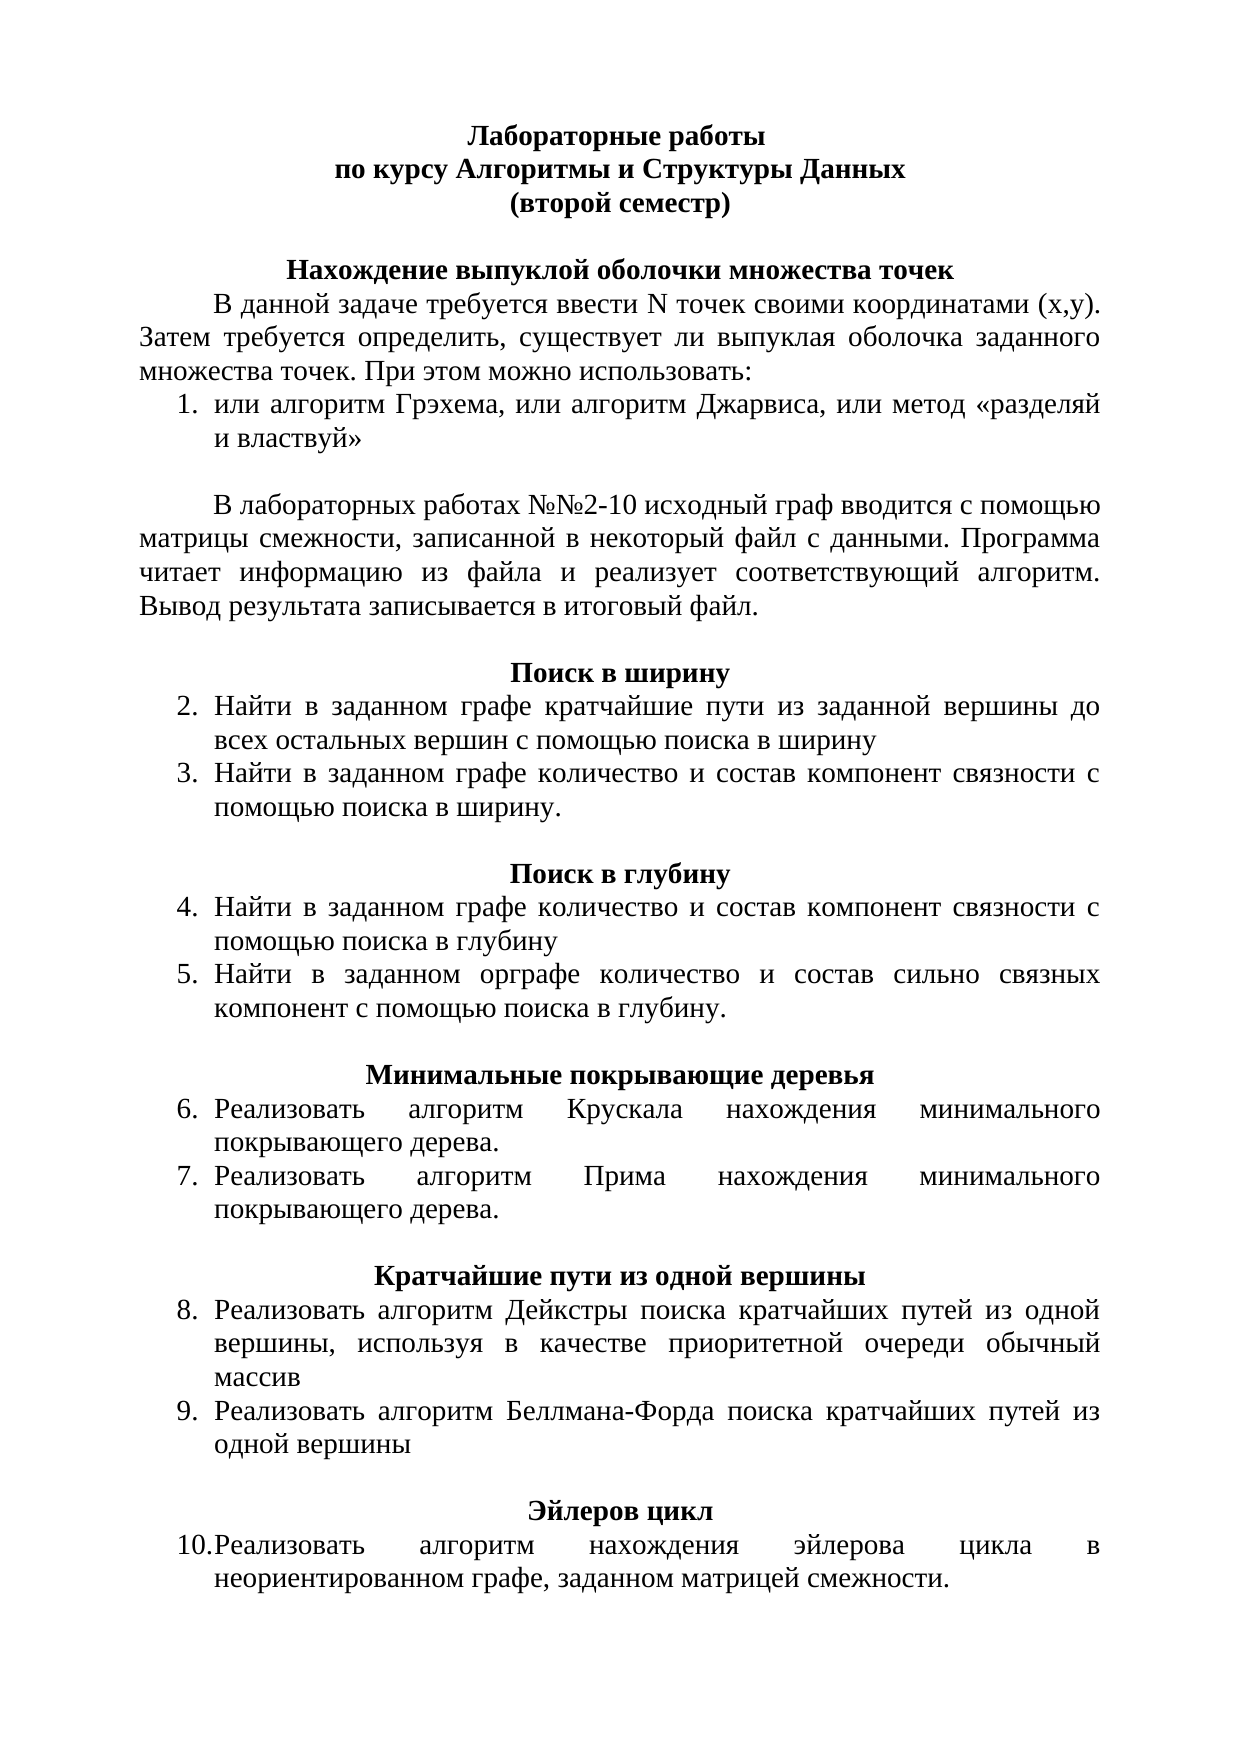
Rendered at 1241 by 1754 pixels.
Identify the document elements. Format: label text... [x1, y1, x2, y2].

list Найти в заданном графе количество и состав компонент связности с помощью поиска в глубину [176, 889, 1101, 957]
list Реализовать алгоритм Крускала нахождения минимального покрывающего дерева. [176, 1091, 1101, 1158]
list Реализовать алгоритм нахождения эйлерова цикла в неориентированном графе, заданном матрицей смежности. [176, 1527, 1101, 1594]
text Кратчайшие пути из одной вершины [139, 1258, 1101, 1292]
text Нахождение выпуклой оболочки множества точек [139, 252, 1101, 286]
text В лабораторных работах №№2-10 исходный граф вводится с помощью матрицы смежности, записанной в некоторый файл с данными. Программа читает информацию из файла и реализует соответствующий алгоритм. Вывод результата записывается в итоговый файл. [139, 487, 1101, 621]
list Найти в заданном графе кратчайшие пути из заданной вершины до всех остальных вершин с помощью поиска в ширину [176, 688, 1101, 755]
list Реализовать алгоритм Беллмана-Форда поиска кратчайших путей из одной вершины [176, 1393, 1101, 1460]
list или алгоритм Грэхема, или алгоритм Джарвиса, или метод «разделяй и властвуй» [176, 386, 1101, 453]
list Найти в заданном графе количество и состав компонент связности с помощью поиска в ширину. [176, 755, 1101, 822]
list Найти в заданном орграфе количество и состав сильно связных компонент с помощью поиска в глубину. [176, 957, 1101, 1024]
text Лабораторные работы по курсу Алгоритмы и Структуры Данных [139, 118, 1101, 185]
text Минимальные покрывающие деревья [139, 1057, 1101, 1091]
text Эйлеров цикл [139, 1493, 1101, 1527]
list Реализовать алгоритм Прима нахождения минимального покрывающего дерева. [176, 1158, 1101, 1225]
text Поиск в ширину [139, 655, 1101, 688]
list Реализовать алгоритм Дейкстры поиска кратчайших путей из одной вершины, используя в качестве приоритетной очереди обычный массив [176, 1292, 1101, 1393]
text Поиск в глубину [139, 856, 1101, 889]
text (второй семестр) [139, 185, 1101, 219]
text В данной задаче требуется ввести N точек своими координатами (x,y). Затем требуется определить, существует ли выпуклая оболочка заданного множества точек. При этом можно использовать: [139, 286, 1101, 386]
